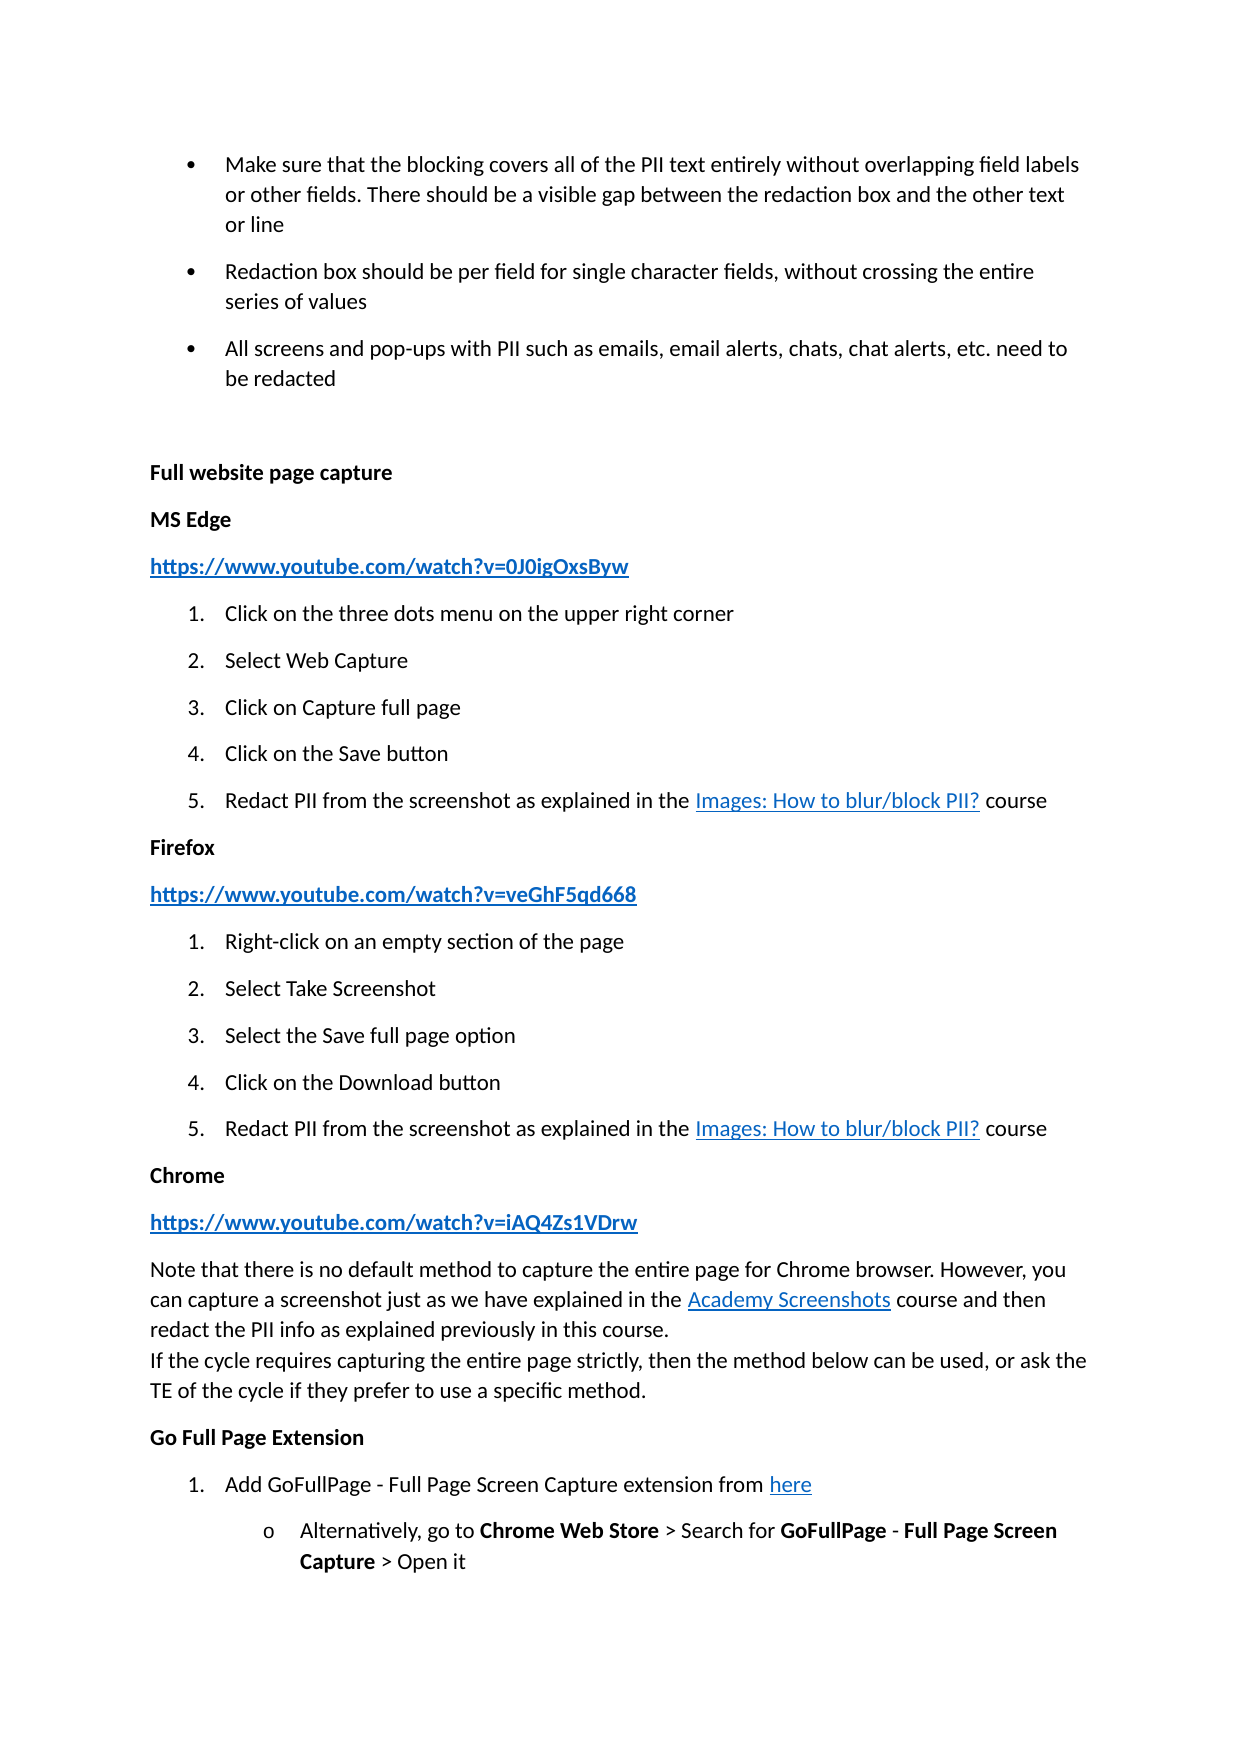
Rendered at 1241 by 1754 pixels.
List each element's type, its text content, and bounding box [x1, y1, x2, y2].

list Click on the Save button [187, 739, 1090, 768]
list Add GoFullPage - Full Page Screen Capture extension from here [187, 1470, 1090, 1498]
text https://www.youtube.com/watch?v=0J0igOxsByw [150, 552, 1090, 580]
list All screens and pop-ups with PII such as emails, email alerts, chats, chat alerts, etc. need to be redacted [187, 334, 1090, 393]
text Chrome [150, 1161, 1090, 1189]
list Click on the three dots menu on the upper right corner [187, 599, 1090, 627]
list Click on Capture full page [187, 693, 1090, 721]
list Redact PII from the screenshot as explained in the Images: How to blur/block PII? course [187, 1114, 1090, 1143]
text https://www.youtube.com/watch?v=veGhF5qd668 [150, 880, 1090, 908]
list Click on the Download button [187, 1068, 1090, 1096]
list Select the Save full page option [187, 1021, 1090, 1049]
list Redact PII from the screenshot as explained in the Images: How to blur/block PII? course [187, 786, 1090, 814]
list Select Web Capture [187, 646, 1090, 674]
list Select Take Screenshot [187, 974, 1090, 1002]
text Note that there is no default method to capture the entire page for Chrome browser. However, you can capture a screenshot just as we have explained in the Academy Screenshots course and then redact the PII info as explained previously in this course. If the cycle requires capturing the entire page strictly, then the method below can be used, or ask the TE of the cycle if they prefer to use a specific method. [150, 1255, 1090, 1404]
text Full website page capture [150, 458, 1090, 486]
list Make sure that the blocking covers all of the PII text entirely without overlapping field labels or other fields. There should be a visible gap between the redaction box and the other text or line [187, 150, 1090, 238]
text MS Edge [150, 505, 1090, 533]
list Redaction box should be per field for single character fields, without crossing the entire series of values [187, 257, 1090, 316]
list Alternatively, go to Chrome Web Store > Search for GoFullPage - Full Page Screen Capture > Open it [262, 1517, 1090, 1575]
list Right-click on an empty section of the page [187, 927, 1090, 955]
text Firefox [150, 833, 1090, 861]
text Go Full Page Extension [150, 1423, 1090, 1451]
text https://www.youtube.com/watch?v=iAQ4Zs1VDrw [150, 1208, 1090, 1236]
